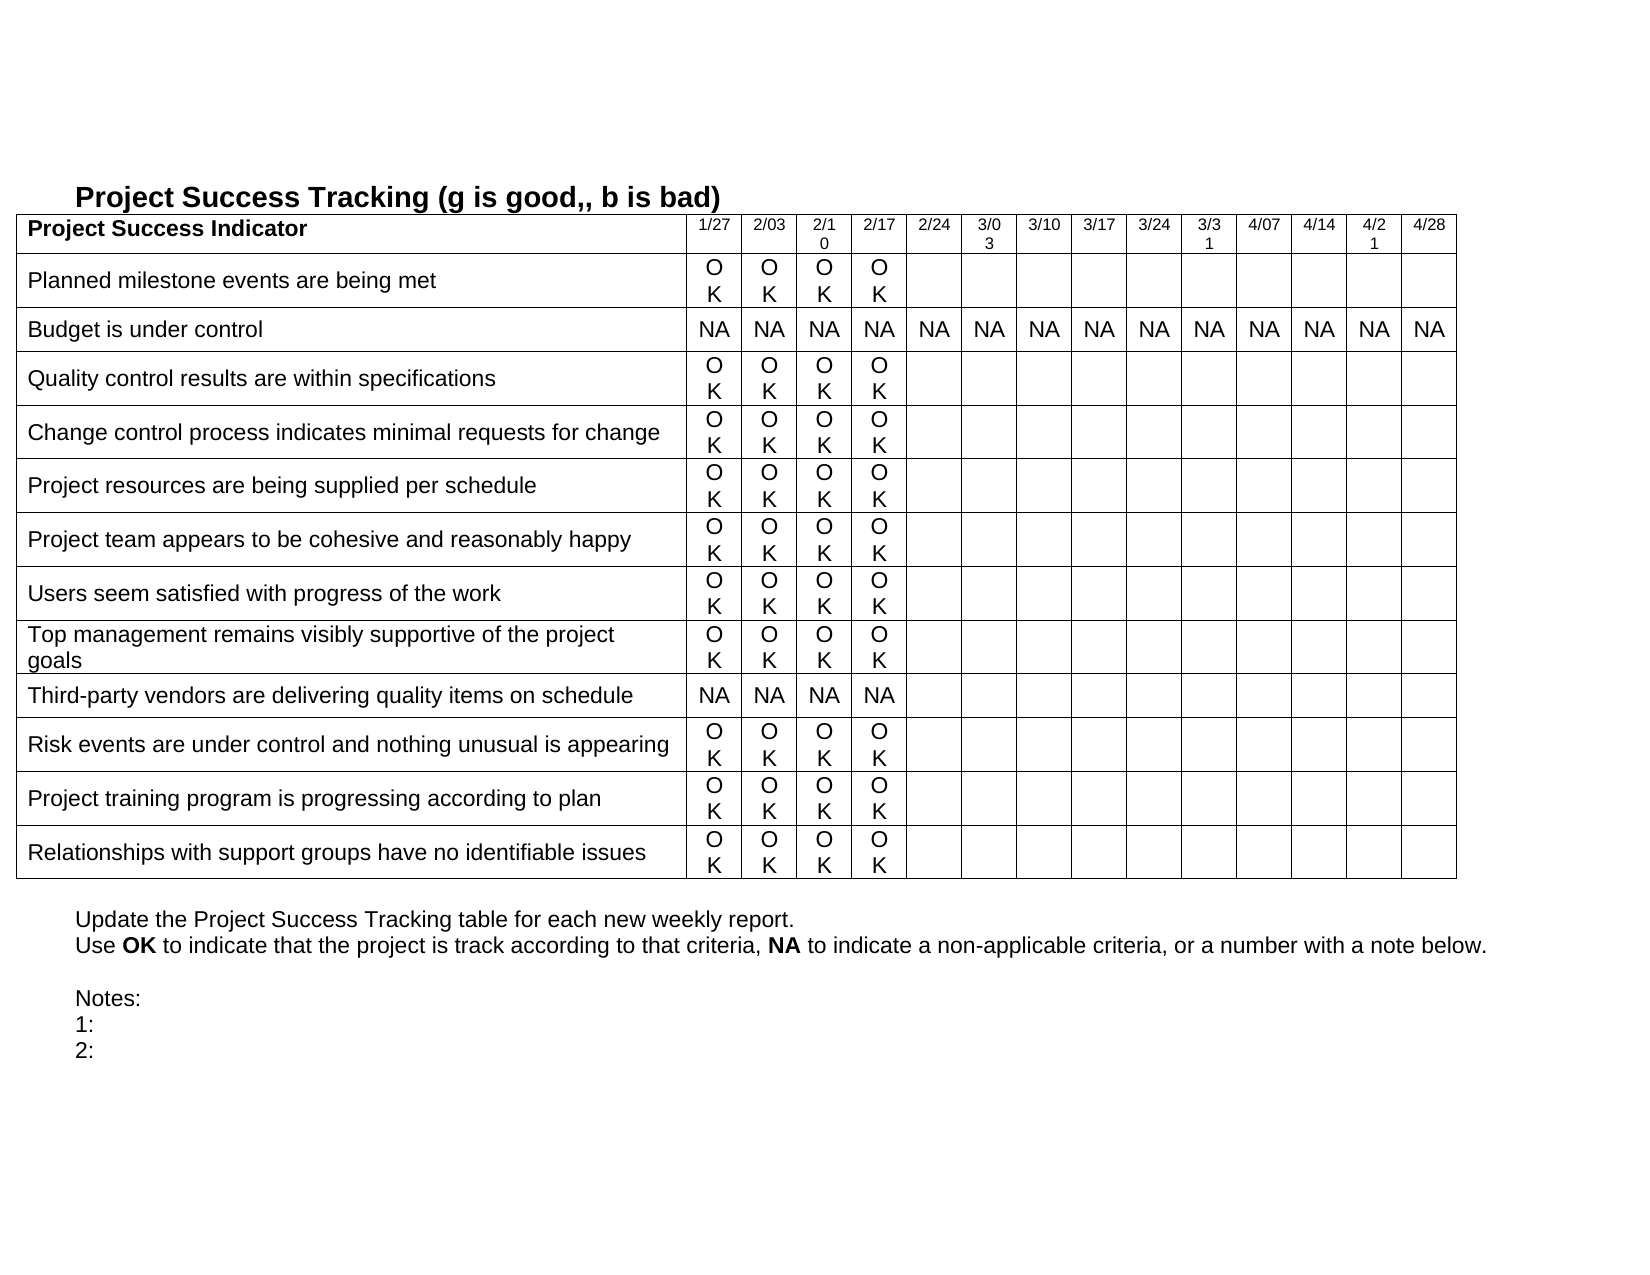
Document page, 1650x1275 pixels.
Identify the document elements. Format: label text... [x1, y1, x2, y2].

table_cell OK [742, 826, 796, 878]
table_cell OK [687, 772, 741, 824]
table_cell [1402, 254, 1456, 307]
table_cell Project resources are being supplied per schedule [17, 459, 686, 512]
table_cell [1182, 826, 1236, 878]
table_cell [1017, 459, 1071, 512]
table_cell OK [687, 352, 741, 404]
text Update the Project Success Tracking table for each new weekly report. [75, 906, 1575, 932]
table_cell [907, 674, 961, 717]
table_header 3/31 [1182, 215, 1236, 253]
table_cell [962, 352, 1016, 404]
table_cell [1292, 254, 1346, 307]
table_cell [1017, 772, 1071, 824]
text 2: [75, 1037, 1575, 1064]
table_cell [1292, 621, 1346, 673]
table_cell [1347, 674, 1401, 717]
table_cell [1127, 772, 1181, 824]
table_cell Relationships with support groups have no identifiable issues [17, 826, 686, 878]
table_cell OK [742, 621, 796, 673]
table_cell [1072, 674, 1126, 717]
table_cell NA [1402, 308, 1456, 351]
table_cell [1127, 718, 1181, 771]
table_cell [1347, 459, 1401, 512]
table_cell NA [1182, 308, 1236, 351]
table_cell [1347, 254, 1401, 307]
table_header 1/27 [687, 215, 741, 253]
table_cell [907, 772, 961, 824]
table_cell [1347, 621, 1401, 673]
table_cell [1292, 826, 1346, 878]
table_cell [1127, 826, 1181, 878]
table_cell [962, 772, 1016, 824]
table_cell OK [797, 567, 851, 619]
table_cell OK [797, 621, 851, 673]
table_header 2/24 [907, 215, 961, 253]
table_cell OK [852, 254, 906, 307]
table_cell [1347, 718, 1401, 771]
table_cell [1127, 567, 1181, 619]
table_cell [1072, 718, 1126, 771]
table_cell Change control process indicates minimal requests for change [17, 406, 686, 458]
table_cell [907, 826, 961, 878]
table_cell NA [742, 674, 796, 717]
table_cell [1237, 772, 1291, 824]
table_cell [1182, 674, 1236, 717]
table_cell OK [687, 254, 741, 307]
table_header 3/03 [962, 215, 1016, 253]
table_cell Project training program is progressing according to plan [17, 772, 686, 824]
table_header 2/10 [797, 215, 851, 253]
table_cell OK [742, 718, 796, 771]
table_cell NA [907, 308, 961, 351]
table_cell NA [852, 308, 906, 351]
table_cell [1292, 567, 1346, 619]
table_cell NA [797, 674, 851, 717]
table_cell [1292, 459, 1346, 512]
table_cell [1402, 352, 1456, 404]
text Notes: [75, 985, 1575, 1011]
table_cell OK [687, 718, 741, 771]
table_cell [962, 567, 1016, 619]
table_cell Risk events are under control and nothing unusual is appearing [17, 718, 686, 771]
table_cell [962, 826, 1016, 878]
table_cell [1292, 406, 1346, 458]
table_cell [1347, 826, 1401, 878]
table_cell [1017, 621, 1071, 673]
table_cell [1072, 406, 1126, 458]
table_cell [1017, 352, 1071, 404]
table_cell [1127, 513, 1181, 566]
table_cell [1017, 718, 1071, 771]
table_cell [1292, 718, 1346, 771]
table_cell [1182, 513, 1236, 566]
table_cell [1237, 254, 1291, 307]
table_cell [1127, 674, 1181, 717]
table_cell [1402, 718, 1456, 771]
table_cell [1347, 513, 1401, 566]
table_cell [907, 621, 961, 673]
table_cell OK [797, 352, 851, 404]
table_cell OK [687, 513, 741, 566]
table_cell OK [797, 254, 851, 307]
table_cell [1237, 621, 1291, 673]
table_cell OK [852, 567, 906, 619]
table_cell [907, 406, 961, 458]
table_cell [1237, 459, 1291, 512]
table_cell OK [852, 621, 906, 673]
table_cell [1072, 826, 1126, 878]
table_cell Top management remains visibly supportive of the project goals [17, 621, 686, 673]
table_cell [1237, 406, 1291, 458]
table_header 2/17 [852, 215, 906, 253]
table_header 2/03 [742, 215, 796, 253]
table_cell OK [797, 826, 851, 878]
text 1: [75, 1011, 1575, 1037]
table_cell [962, 621, 1016, 673]
table_cell NA [687, 674, 741, 717]
table_cell OK [852, 406, 906, 458]
table_cell OK [852, 718, 906, 771]
table_cell OK [687, 406, 741, 458]
table_cell [1347, 406, 1401, 458]
table_cell [1292, 352, 1346, 404]
table_cell NA [1347, 308, 1401, 351]
table_cell [1127, 254, 1181, 307]
table_cell [907, 459, 961, 512]
table_cell [1237, 352, 1291, 404]
text Use OK to indicate that the project is track according to that criteria, NA to indicate a non-applicable criteria, or a number with a note below. [75, 932, 1575, 958]
table_cell [1127, 621, 1181, 673]
table_cell Budget is under control [17, 308, 686, 351]
table_cell [962, 406, 1016, 458]
table_cell [1072, 459, 1126, 512]
table_cell [962, 459, 1016, 512]
table_cell [1292, 513, 1346, 566]
table_cell OK [852, 352, 906, 404]
table_cell [1237, 826, 1291, 878]
table_header 4/14 [1292, 215, 1346, 253]
table_cell OK [742, 459, 796, 512]
table_cell [962, 674, 1016, 717]
table_cell OK [797, 459, 851, 512]
table_cell [1292, 772, 1346, 824]
table_cell [1237, 674, 1291, 717]
table_cell OK [742, 567, 796, 619]
table_cell OK [852, 826, 906, 878]
table_cell NA [852, 674, 906, 717]
table_cell [1402, 459, 1456, 512]
table_cell [907, 254, 961, 307]
table_cell NA [1017, 308, 1071, 351]
table_cell [1402, 567, 1456, 619]
table_cell [1072, 254, 1126, 307]
table_cell NA [1127, 308, 1181, 351]
table_cell OK [687, 826, 741, 878]
table_header 3/17 [1072, 215, 1126, 253]
table_cell [907, 718, 961, 771]
table_cell Project team appears to be cohesive and reasonably happy [17, 513, 686, 566]
text Project Success Tracking (g is good,, b is bad) [75, 180, 1575, 214]
table_cell Quality control results are within specifications [17, 352, 686, 404]
table_cell [1182, 254, 1236, 307]
table_cell [1072, 772, 1126, 824]
table_cell [907, 513, 961, 566]
table_cell NA [687, 308, 741, 351]
table_cell [1347, 772, 1401, 824]
table_cell [1347, 567, 1401, 619]
table_cell [1182, 621, 1236, 673]
table_cell [1127, 406, 1181, 458]
table_cell [1182, 406, 1236, 458]
table_cell [962, 718, 1016, 771]
table_cell [1237, 513, 1291, 566]
table_cell Planned milestone events are being met [17, 254, 686, 307]
table_cell OK [687, 621, 741, 673]
table_cell NA [797, 308, 851, 351]
table_cell [1402, 513, 1456, 566]
table_cell [1017, 513, 1071, 566]
table_cell [1182, 718, 1236, 771]
table_cell [1237, 567, 1291, 619]
table_cell [1127, 459, 1181, 512]
table_header 3/10 [1017, 215, 1071, 253]
table_cell [1347, 352, 1401, 404]
table_cell OK [742, 406, 796, 458]
table_cell OK [852, 459, 906, 512]
table_cell NA [742, 308, 796, 351]
table_cell OK [797, 513, 851, 566]
table_cell OK [687, 459, 741, 512]
table_cell [1402, 772, 1456, 824]
table_cell Third-party vendors are delivering quality items on schedule [17, 674, 686, 717]
table_cell OK [797, 772, 851, 824]
table_cell [1072, 567, 1126, 619]
table_cell OK [852, 513, 906, 566]
table_cell NA [1237, 308, 1291, 351]
table_cell NA [1072, 308, 1126, 351]
table_cell [1072, 352, 1126, 404]
table_cell OK [852, 772, 906, 824]
table_cell OK [687, 567, 741, 619]
table_cell [1182, 459, 1236, 512]
table_cell [1017, 254, 1071, 307]
table_header 3/24 [1127, 215, 1181, 253]
table_cell [1182, 352, 1236, 404]
table_cell [1402, 406, 1456, 458]
table_cell [1292, 674, 1346, 717]
table_header 4/28 [1402, 215, 1456, 253]
table_header 4/07 [1237, 215, 1291, 253]
table_cell [962, 254, 1016, 307]
table_cell [1127, 352, 1181, 404]
table_cell [1017, 567, 1071, 619]
table_cell NA [962, 308, 1016, 351]
table_cell [1017, 406, 1071, 458]
table_cell OK [742, 352, 796, 404]
table_cell [1402, 621, 1456, 673]
table_cell [1017, 826, 1071, 878]
table_cell OK [742, 254, 796, 307]
table_cell Users seem satisfied with progress of the work [17, 567, 686, 619]
table_cell OK [742, 513, 796, 566]
table_cell OK [742, 772, 796, 824]
table_cell [1402, 674, 1456, 717]
table_cell NA [1292, 308, 1346, 351]
table_cell OK [797, 718, 851, 771]
table_cell [1182, 772, 1236, 824]
table_cell [1072, 621, 1126, 673]
table_cell [907, 352, 961, 404]
table_cell [1017, 674, 1071, 717]
table_cell [1402, 826, 1456, 878]
table_cell [907, 567, 961, 619]
table_cell [1182, 567, 1236, 619]
table_cell [1072, 513, 1126, 566]
table_cell OK [797, 406, 851, 458]
table_cell [962, 513, 1016, 566]
table_header Project Success Indicator [17, 215, 686, 253]
table_cell [1237, 718, 1291, 771]
table_header 4/21 [1347, 215, 1401, 253]
